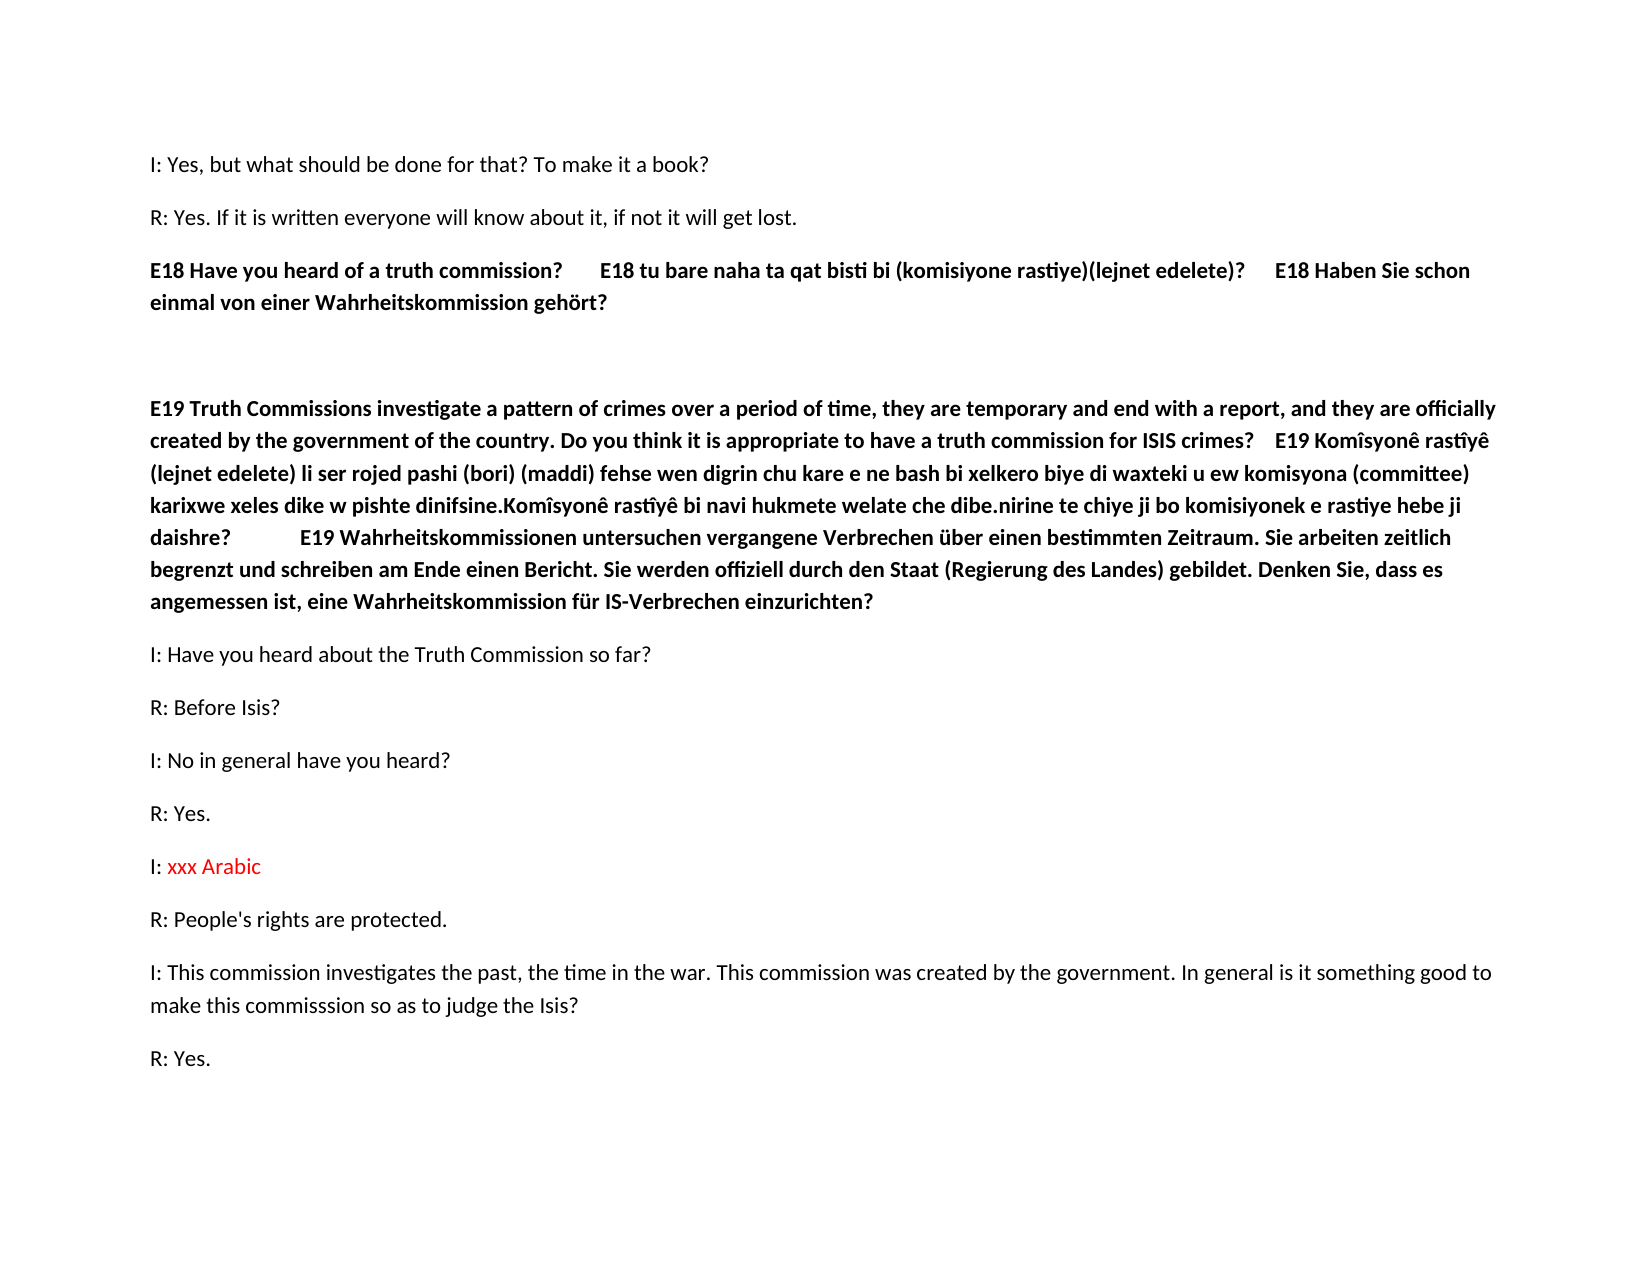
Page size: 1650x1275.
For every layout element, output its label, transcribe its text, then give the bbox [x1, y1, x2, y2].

text I: xxx Arabic [150, 852, 1500, 881]
text R: Yes. If it is written everyone will know about it, if not it will get lost. [150, 203, 1500, 231]
text I: Have you heard about the Truth Commission so far? [150, 640, 1500, 668]
text E18 Have you heard of a truth commission? E18 tu bare naha ta qat bisti bi (komisiyone rastiye)(lejnet edelete)? E18 Haben Sie schon einmal von einer Wahrheitskommission gehört? [150, 256, 1500, 316]
text I: No in general have you heard? [150, 746, 1500, 774]
text R: Before Isis? [150, 693, 1500, 721]
text I: Yes, but what should be done for that? To make it a book? [150, 150, 1500, 178]
text R: Yes. [150, 799, 1500, 827]
text R: Yes. [150, 1044, 1500, 1072]
text I: This commission investigates the past, the time in the war. This commission was created by the government. In general is it something good to make this commisssion so as to judge the Isis? [150, 958, 1500, 1019]
text E19 Truth Commissions investigate a pattern of crimes over a period of time, they are temporary and end with a report, and they are officially created by the government of the country. Do you think it is appropriate to have a truth commission for ISIS crimes? E19 Komîsyonê rastîyê (lejnet edelete) li ser rojed pashi (bori) (maddi) fehse wen digrin chu kare e ne bash bi xelkero biye di waxteki u ew komisyona (committee) karixwe xeles dike w pishte dinifsine.Komîsyonê rastîyê bi navi hukmete welate che dibe.nirine te chiye ji bo komisiyonek e rastiye hebe ji daishre? E19 Wahrheitskommissionen untersuchen vergangene Verbrechen über einen bestimmten Zeitraum. Sie arbeiten zeitlich begrenzt und schreiben am Ende einen Bericht. Sie werden offiziell durch den Staat (Regierung des Landes) gebildet. Denken Sie, dass es angemessen ist, eine Wahrheitskommission für IS-Verbrechen einzurichten? [150, 394, 1500, 615]
text R: People's rights are protected. [150, 906, 1500, 933]
